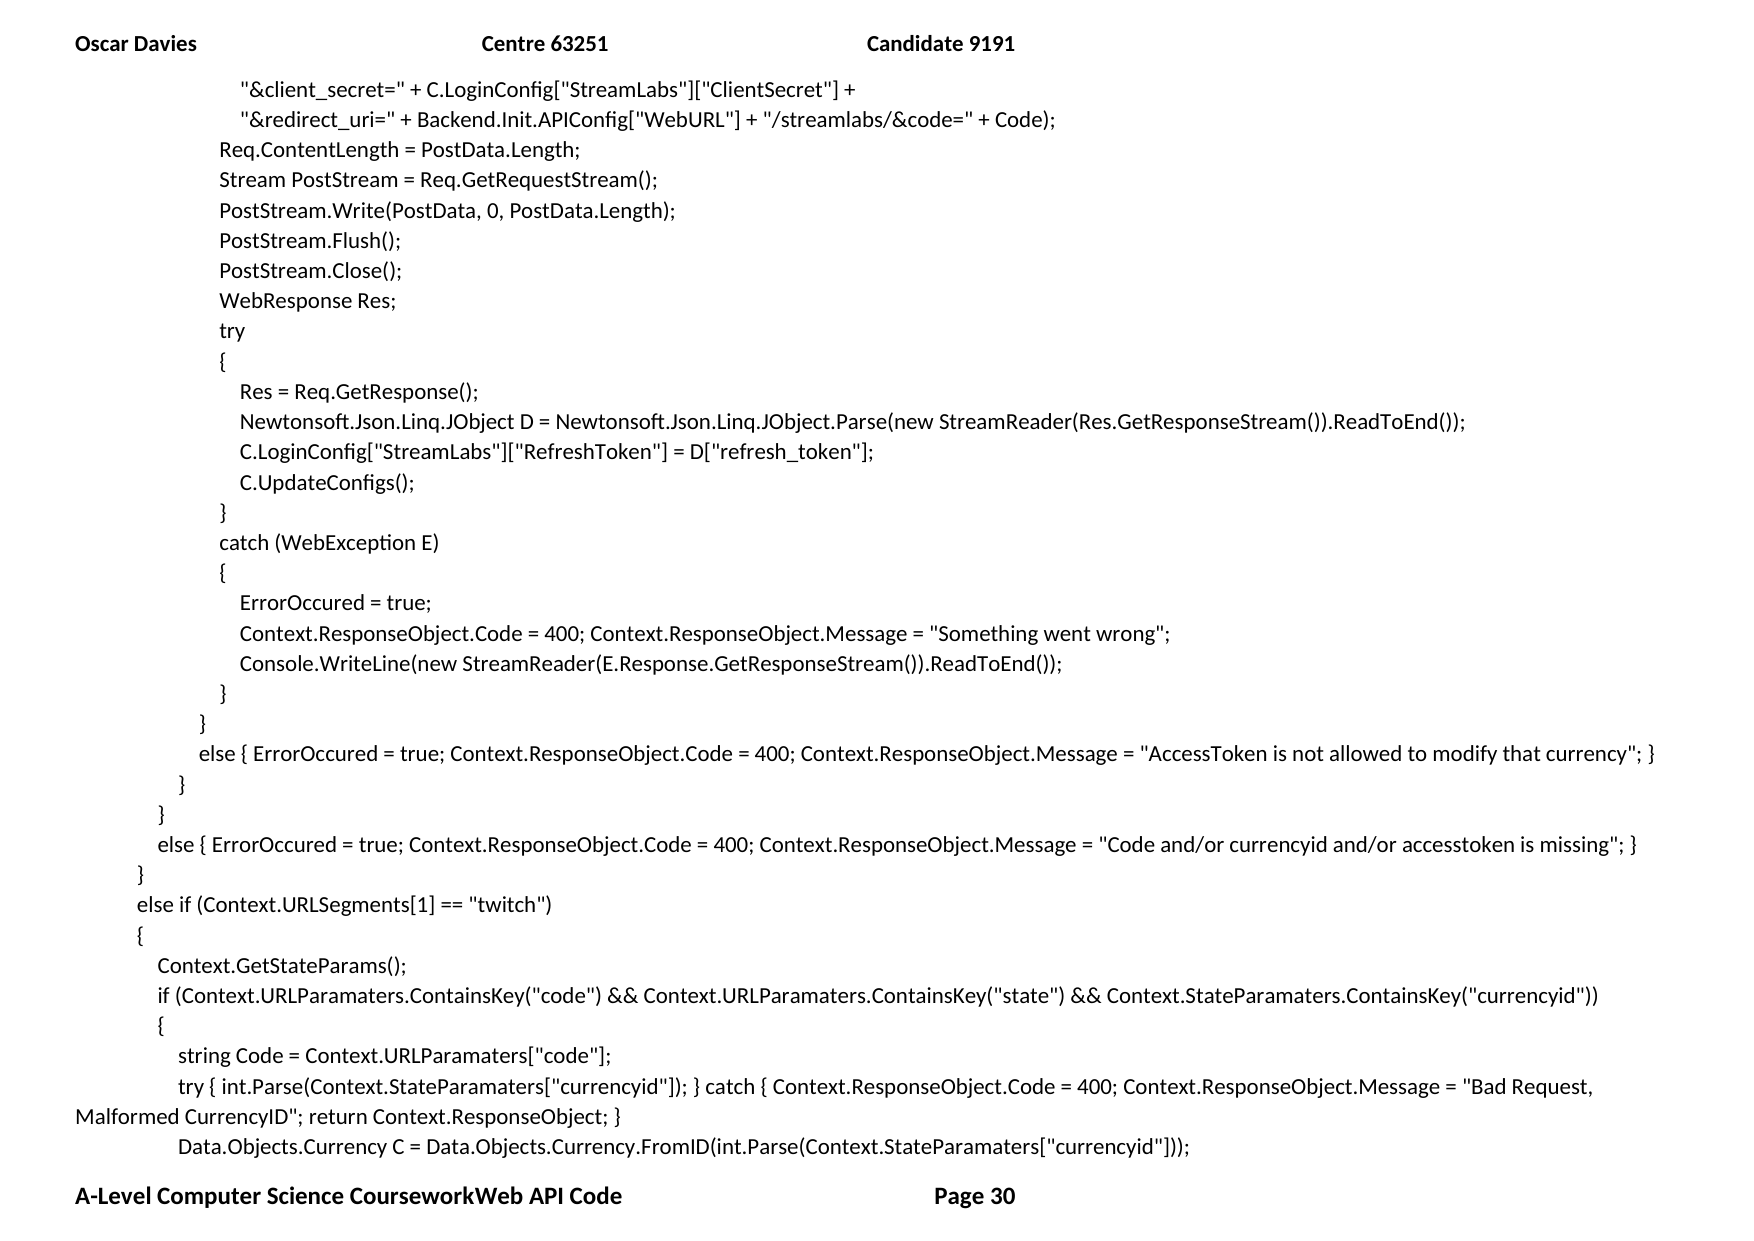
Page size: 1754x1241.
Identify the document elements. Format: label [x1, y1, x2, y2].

text [75, 75, 1679, 1160]
